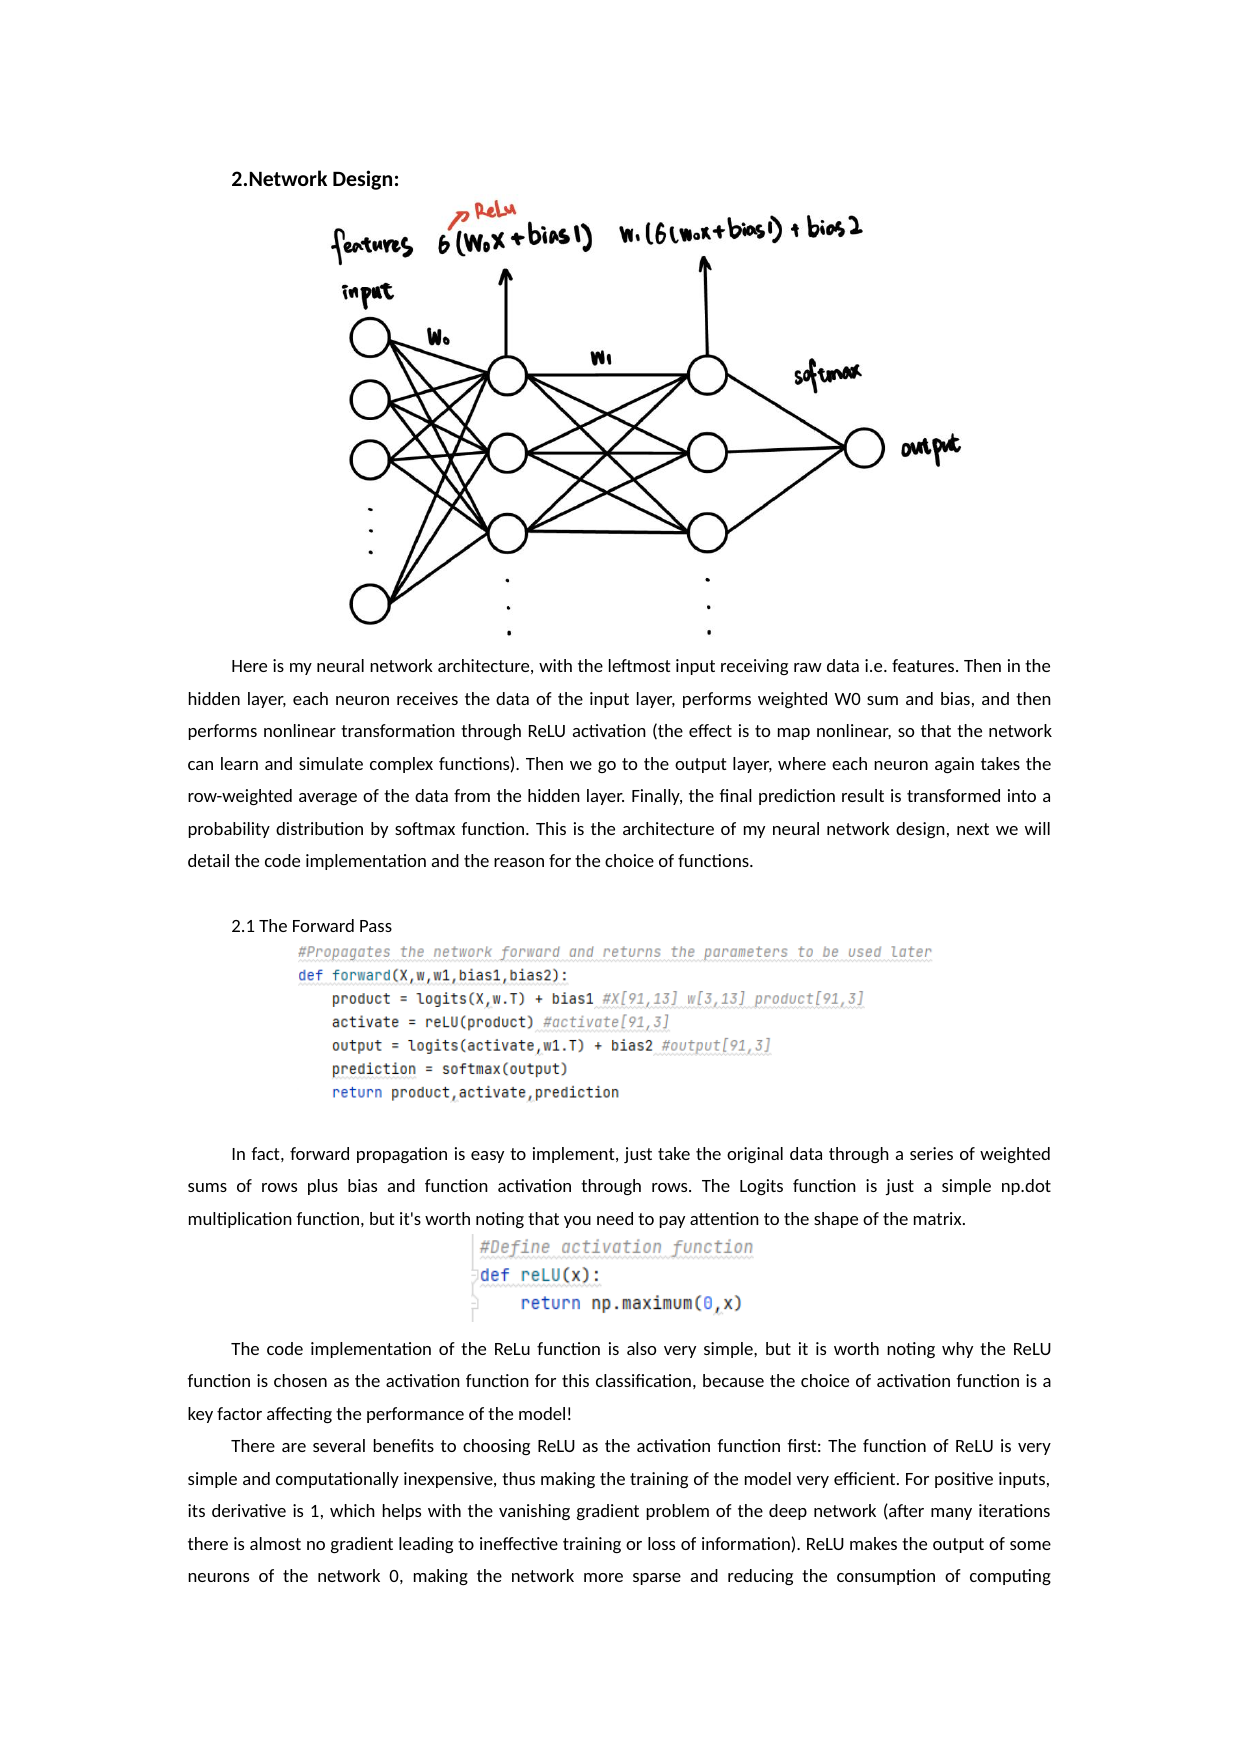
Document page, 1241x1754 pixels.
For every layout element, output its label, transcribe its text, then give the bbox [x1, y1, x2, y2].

picture [297, 942, 943, 1106]
text The code implementation of the ReLu function is also very simple, but it is worth noting why the ReLU function is chosen as the activation function for this classification, because the choice of activation function is a key factor affecting the performance of the model! [187, 1332, 1053, 1429]
picture [310, 194, 974, 646]
text 2.Network Design: [187, 162, 1053, 194]
text Here is my neural network architecture, with the leftmost input receiving raw data i.e. features. Then in the hidden layer, each neuron receives the data of the input layer, performs weighted W0 sum and bias, and then performs nonlinear transformation through ReLU activation (the effect is to map nonlinear, so that the network can learn and simulate complex functions). Then we go to the output layer, where each neuron again takes the row-weighted average of the data from the hidden layer. Finally, the final prediction result is transformed into a probability distribution by softmax function. This is the architecture of my neural network design, next we will detail the code implementation and the reason for the choice of functions. [187, 649, 1053, 877]
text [187, 1429, 1053, 1592]
text In fact, forward propagation is easy to implement, just take the original data through a series of weighted sums of rows plus bias and function activation through rows. The Logits function is just a simple np.dot multiplication function, but it's worth noting that you need to pay attention to the shape of the matrix. [187, 1137, 1053, 1234]
picture [471, 1234, 769, 1322]
text 2.1 The Forward Pass [187, 909, 1053, 942]
